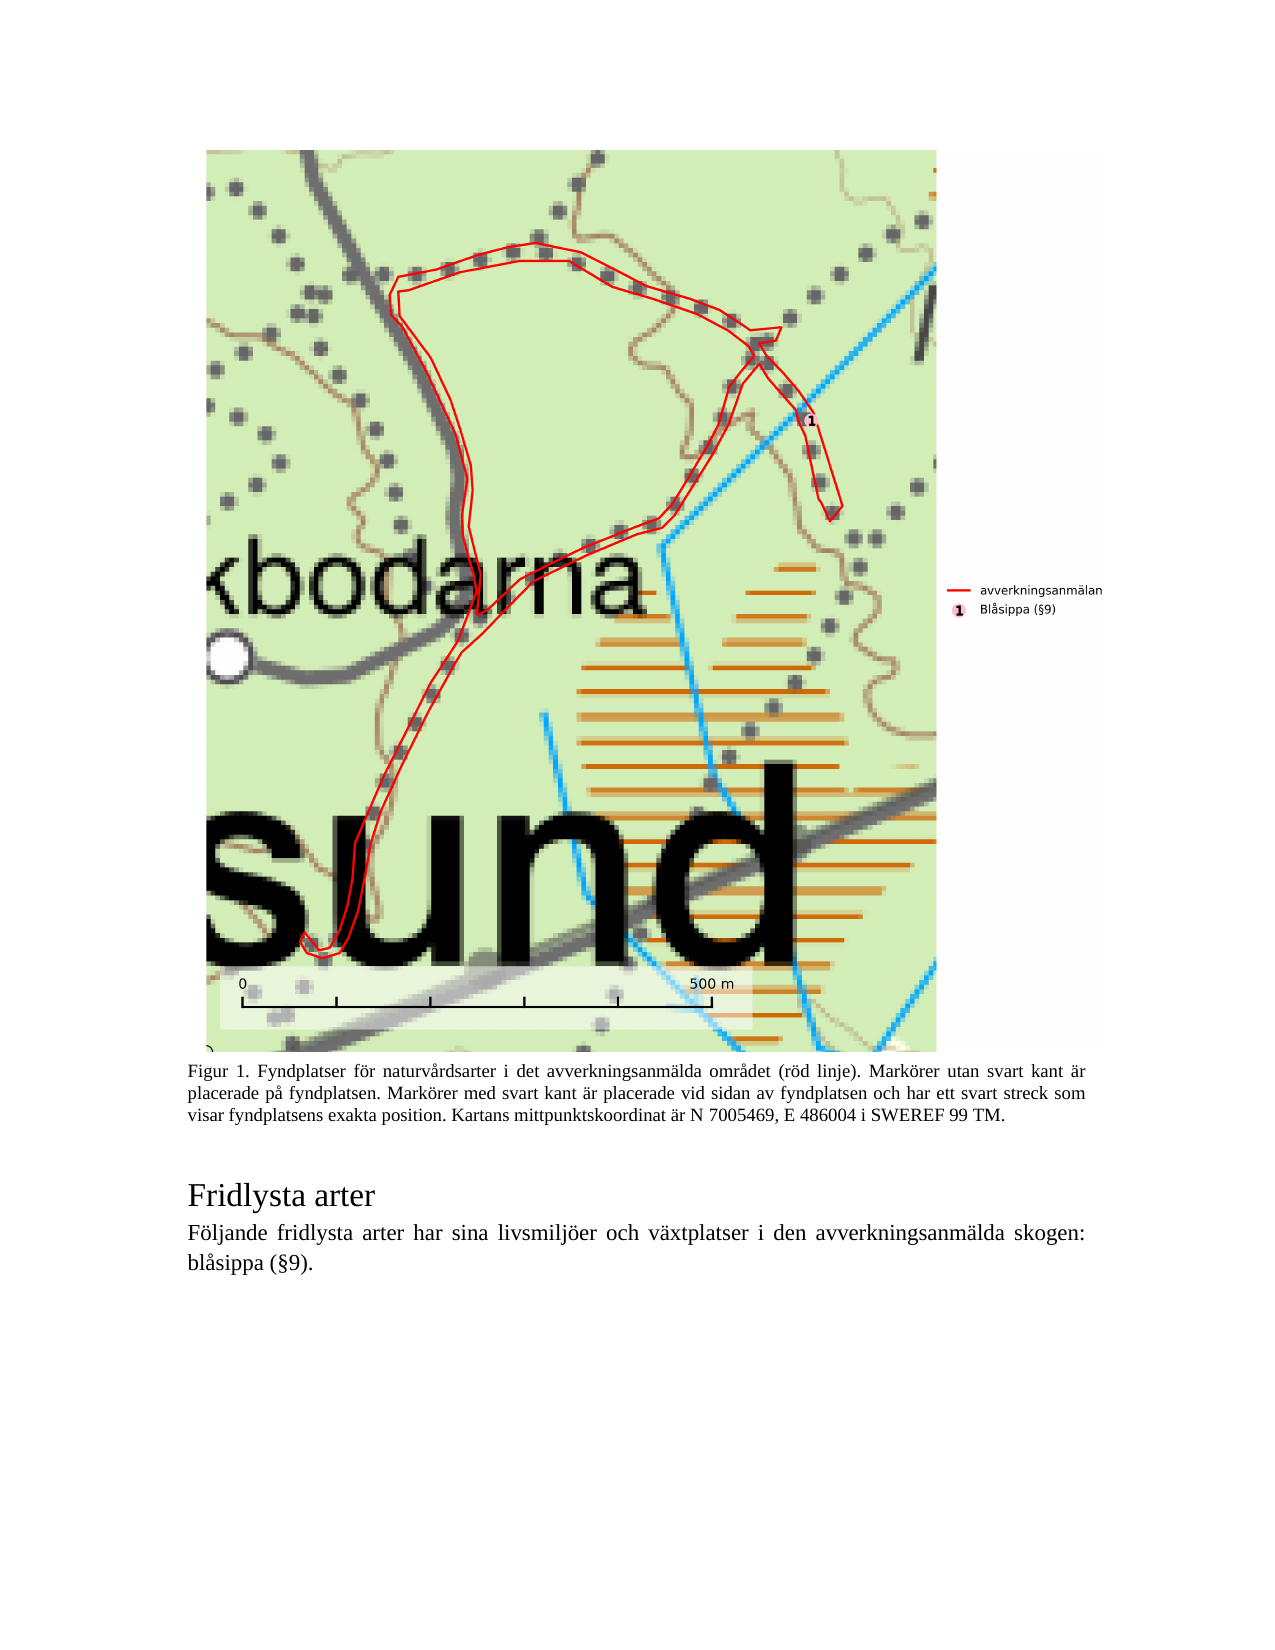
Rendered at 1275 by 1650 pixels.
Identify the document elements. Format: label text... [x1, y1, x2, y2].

subtitle Fridlysta arter [187, 1175, 1087, 1213]
picture [206, 150, 1107, 1052]
text Följande fridlysta arter har sina livsmiljöer och växtplatser i den avverkningsanmälda skogen: blåsippa (§9). [187, 1219, 1087, 1276]
text Figur 1. Fyndplatser för naturvårdsarter i det avverkningsanmälda området (röd linje). Markörer utan svart kant är placerade på fyndplatsen. Markörer med svart kant är placerade vid sidan av fyndplatsen och har ett svart streck som visar fyndplatsens exakta position. Kartans mittpunktskoordinat är N 7005469, E 486004 i SWEREF 99 TM. [187, 1060, 1087, 1125]
